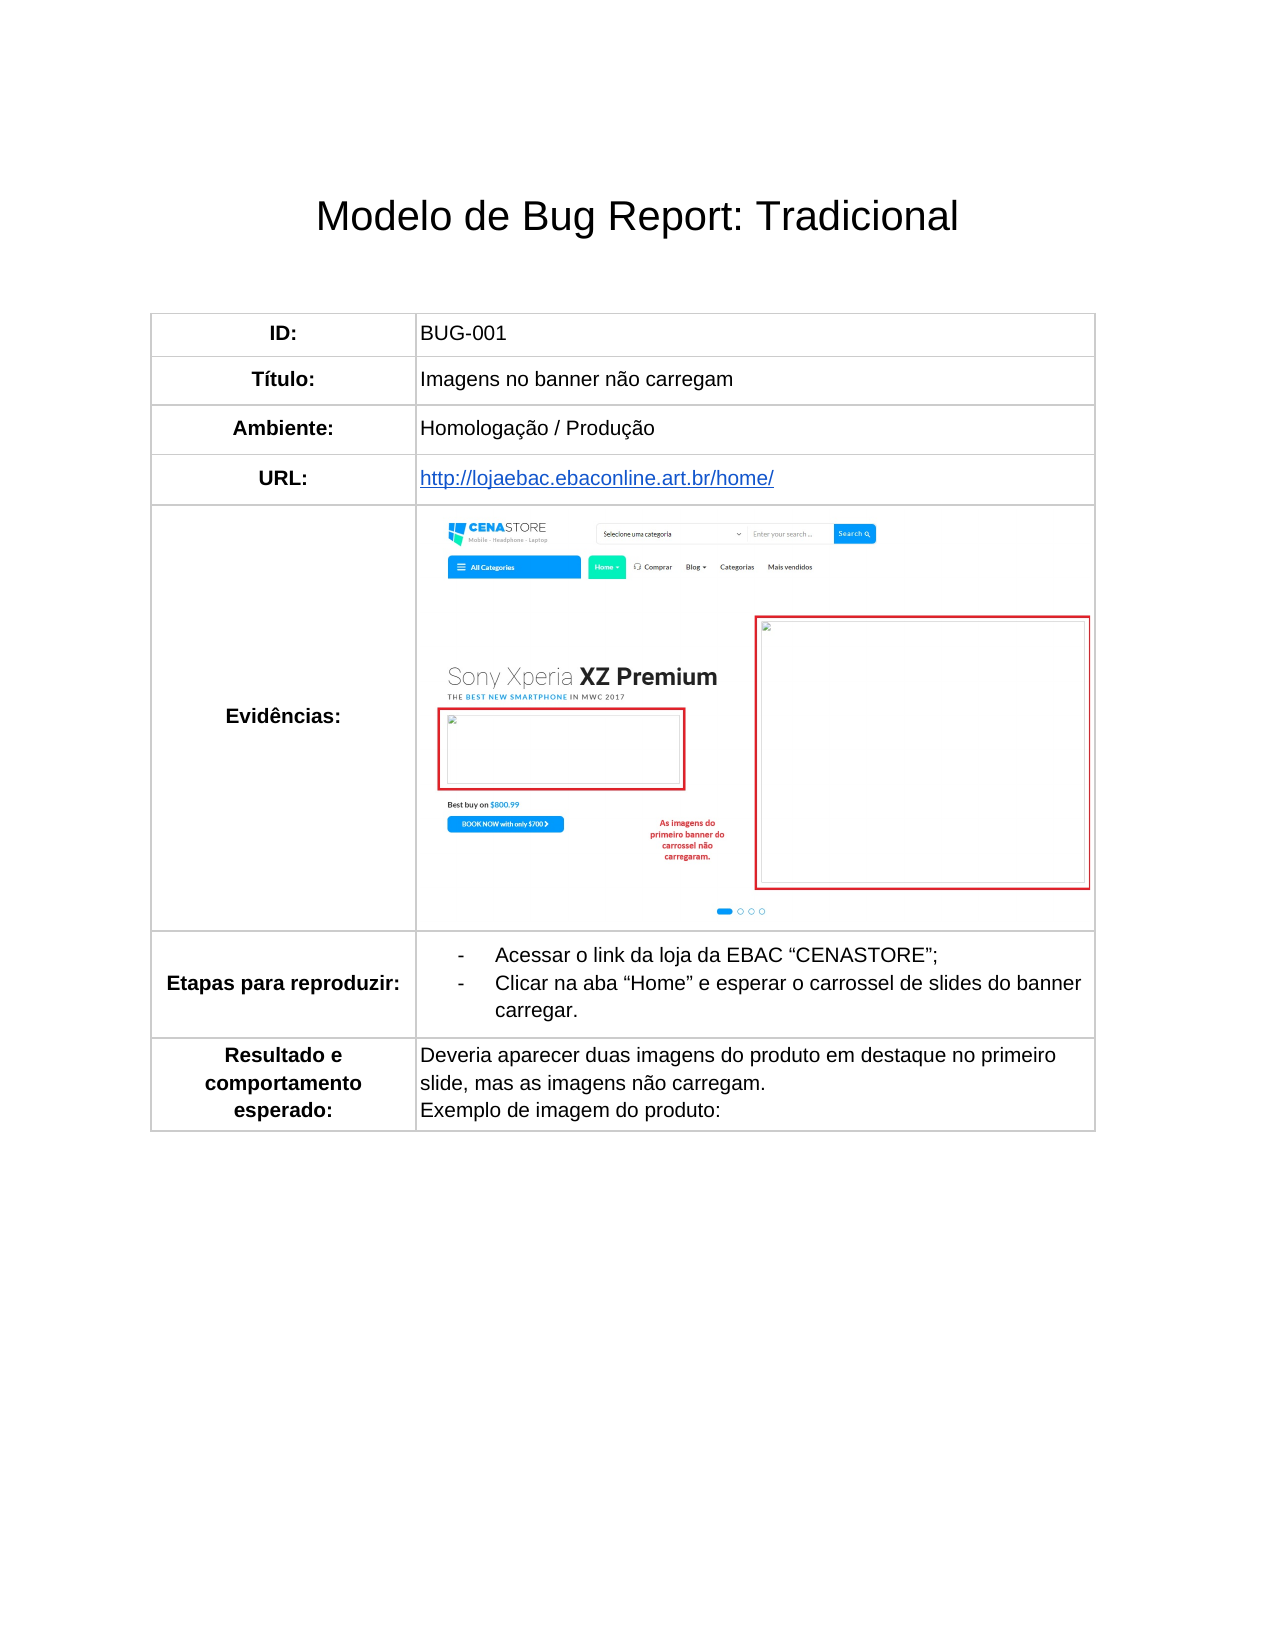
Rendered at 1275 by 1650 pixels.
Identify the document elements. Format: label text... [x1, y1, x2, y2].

table_cell Imagens no banner não carregam [417, 357, 1094, 404]
table_cell http://lojaebac.ebaconline.art.br/home/ [417, 455, 1094, 504]
table_cell Ambiente: [152, 406, 415, 454]
picture [419, 509, 1091, 922]
table_cell Etapas para reproduzir: [152, 932, 415, 1037]
subtitle Modelo de Bug Report: Tradicional [150, 192, 1125, 239]
table_cell [417, 506, 1094, 930]
table_cell Deveria aparecer duas imagens do produto em destaque no primeiro slide, mas as imagens não carregam. Exemplo de imagem do produto: [417, 1039, 1094, 1130]
table_cell URL: [152, 455, 415, 504]
table_cell Acessar o link da loja da EBAC “CENASTORE”; Clicar na aba “Home” e esperar o carrossel de slides do banner carregar. [417, 932, 1094, 1037]
table_header BUG-001 [417, 314, 1094, 356]
table_cell Evidências: [152, 506, 415, 930]
table_cell Resultado e comportamento esperado: [152, 1039, 415, 1130]
table_header ID: [152, 314, 415, 356]
table_cell Título: [152, 357, 415, 404]
table_cell Homologação / Produção [417, 406, 1094, 454]
